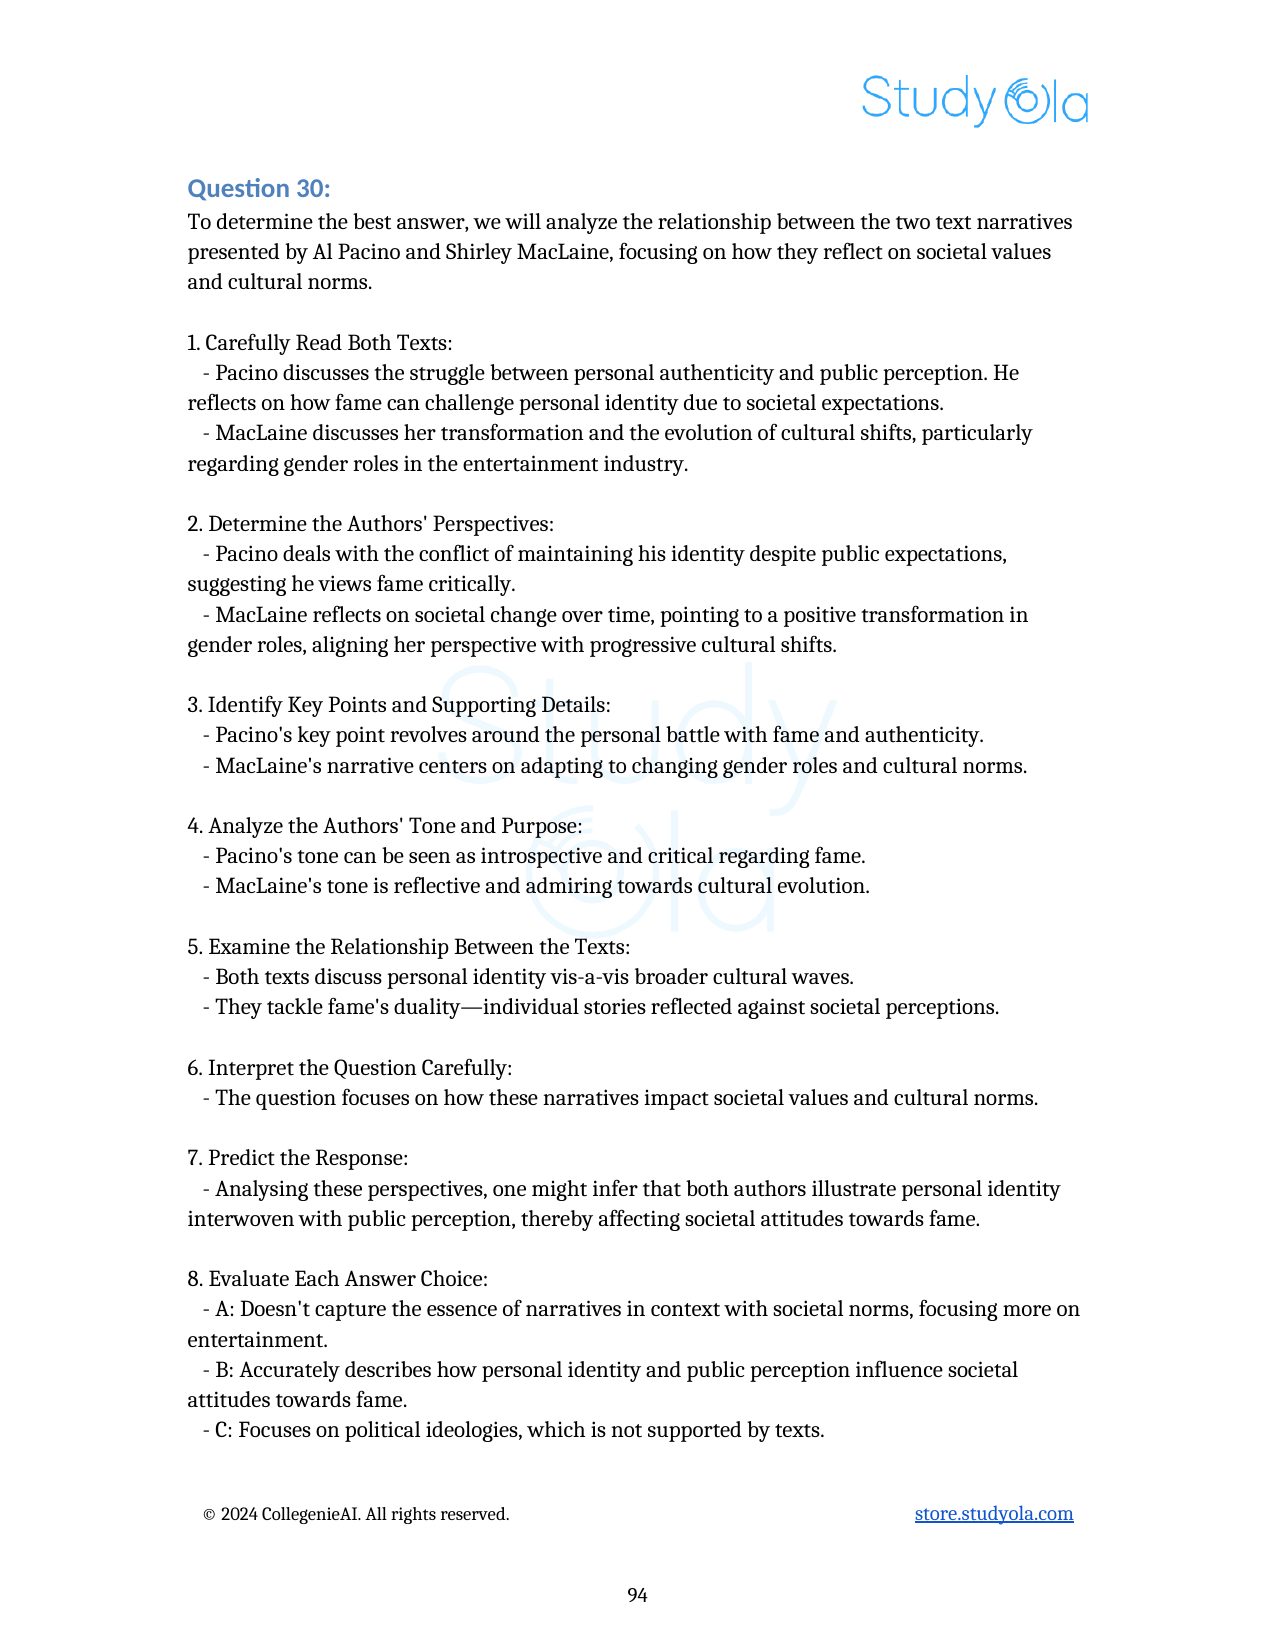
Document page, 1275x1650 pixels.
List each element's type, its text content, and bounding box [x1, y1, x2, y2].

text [187, 209, 1087, 1443]
subtitle Question 30: [187, 171, 1087, 204]
picture [187, 163, 1088, 1437]
picture [862, 75, 1088, 128]
